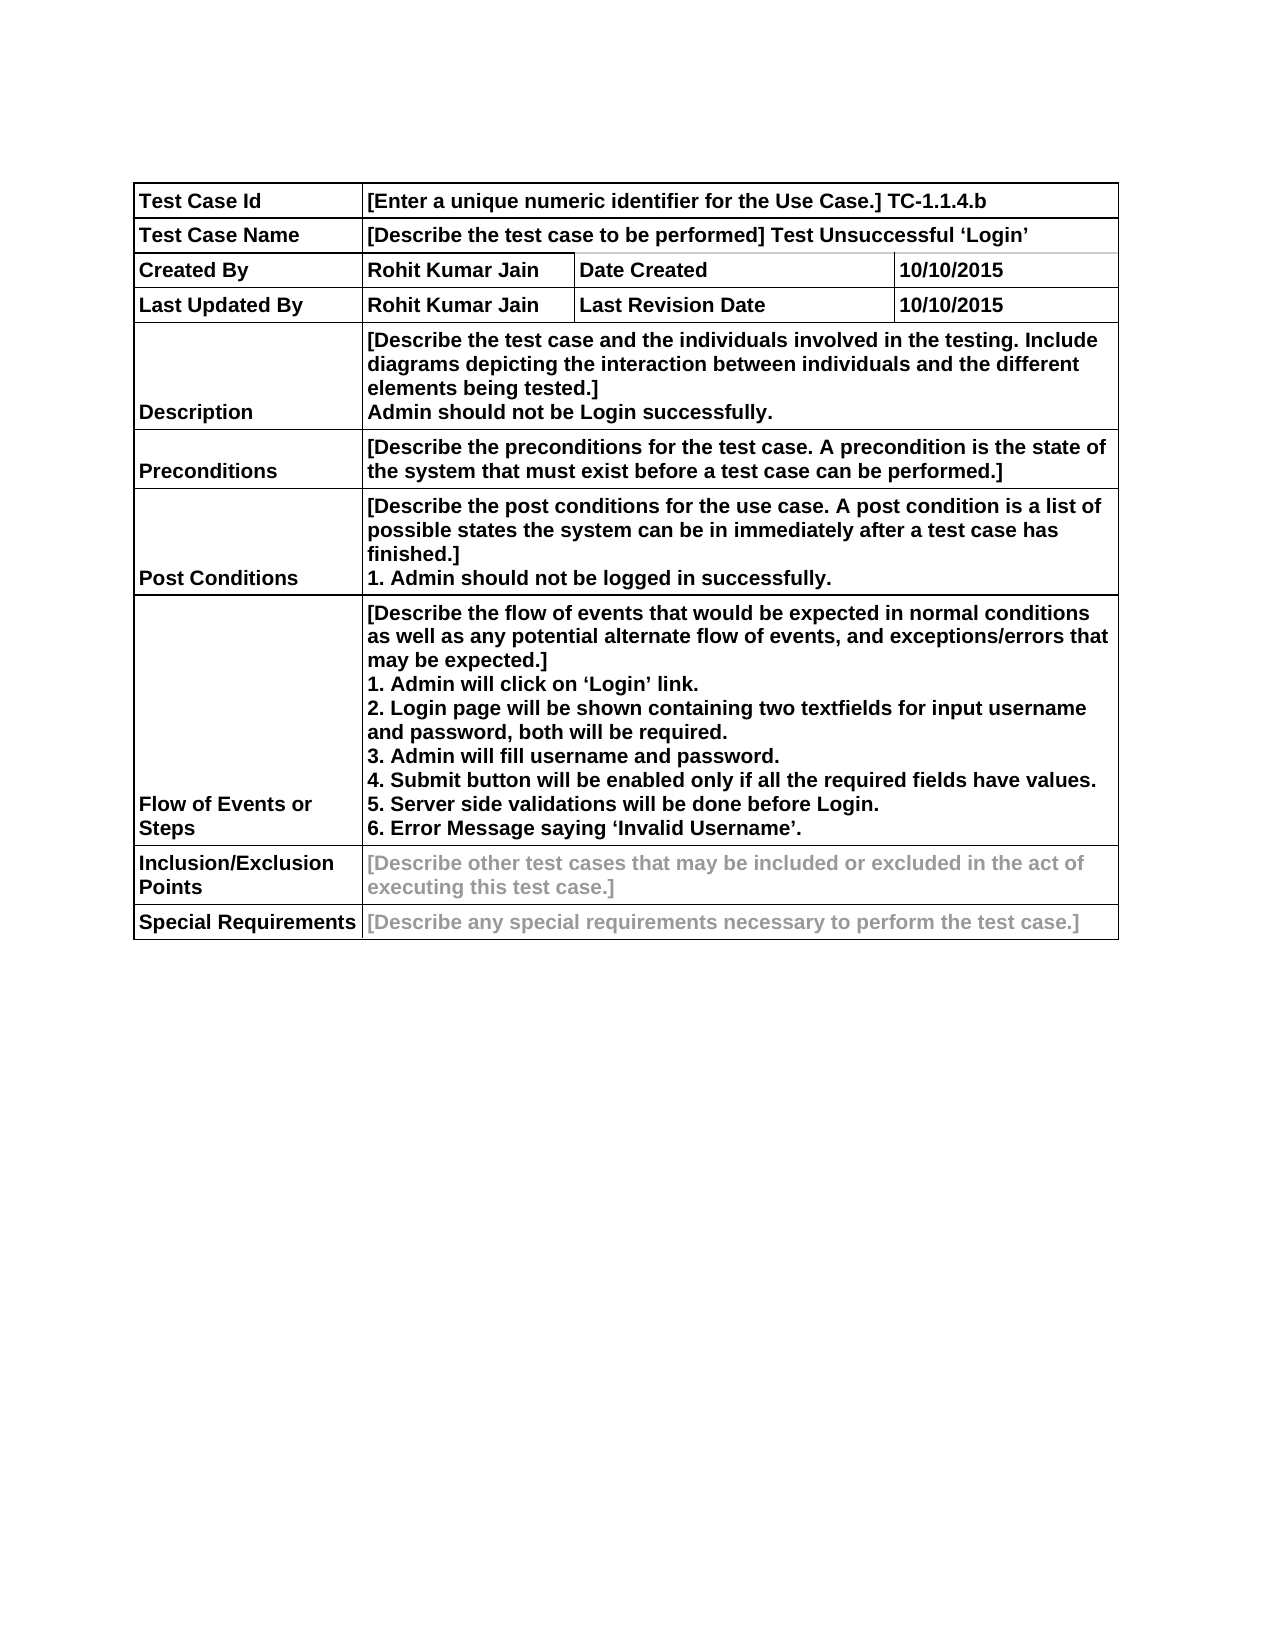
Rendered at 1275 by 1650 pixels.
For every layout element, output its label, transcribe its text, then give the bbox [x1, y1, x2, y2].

table_cell Test Case Name [135, 219, 362, 252]
table_cell Inclusion/Exclusion Points [135, 846, 362, 903]
table_cell 10/10/2015 [895, 254, 1118, 287]
table_cell [Describe other test cases that may be included or excluded in the act of executing this test case.] [363, 846, 1118, 903]
table_cell Special Requirements [135, 905, 362, 938]
table_cell [Describe any special requirements necessary to perform the test case.] [363, 905, 1118, 938]
table_cell [Describe the flow of events that would be expected in normal conditions as well as any potential alternate flow of events, and exceptions/errors that may be expected.] 1. Admin will click on ‘Login’ link. 2. Login page will be shown containing two textfields for input username and password, both will be required. 3. Admin will fill username and password. 4. Submit button will be enabled only if all the required fields have values. 5. Server side validations will be done before Login. 6. Error Message saying ‘Invalid Username’. [363, 596, 1118, 845]
table_cell Post Conditions [135, 489, 362, 594]
table_cell Created By [135, 254, 362, 287]
table_cell [Describe the test case to be performed] Test Unsuccessful ‘Login’ [363, 219, 1118, 252]
table_cell [Describe the test case and the individuals involved in the testing. Include diagrams depicting the interaction between individuals and the different elements being tested.] Admin should not be Login successfully. [363, 323, 1118, 428]
table_cell [Describe the post conditions for the use case. A post condition is a list of possible states the system can be in immediately after a test case has finished.] 1. Admin should not be logged in successfully. [363, 489, 1118, 594]
table_cell Date Created [575, 254, 894, 287]
table_cell Description [135, 323, 362, 428]
table_cell Preconditions [135, 430, 362, 487]
table_header [Enter a unique numeric identifier for the Use Case.] TC-1.1.4.b [363, 184, 1118, 217]
table_cell [Describe the preconditions for the test case. A precondition is the state of the system that must exist before a test case can be performed.] [363, 430, 1118, 487]
table_cell Last Updated By [135, 288, 362, 322]
table_cell Rohit Kumar Jain [363, 254, 574, 287]
table_cell Last Revision Date [575, 288, 894, 322]
table_cell Rohit Kumar Jain [363, 288, 574, 322]
table_cell 10/10/2015 [895, 288, 1118, 322]
table_cell Flow of Events or Steps [135, 596, 362, 845]
table_header Test Case Id [135, 184, 362, 217]
